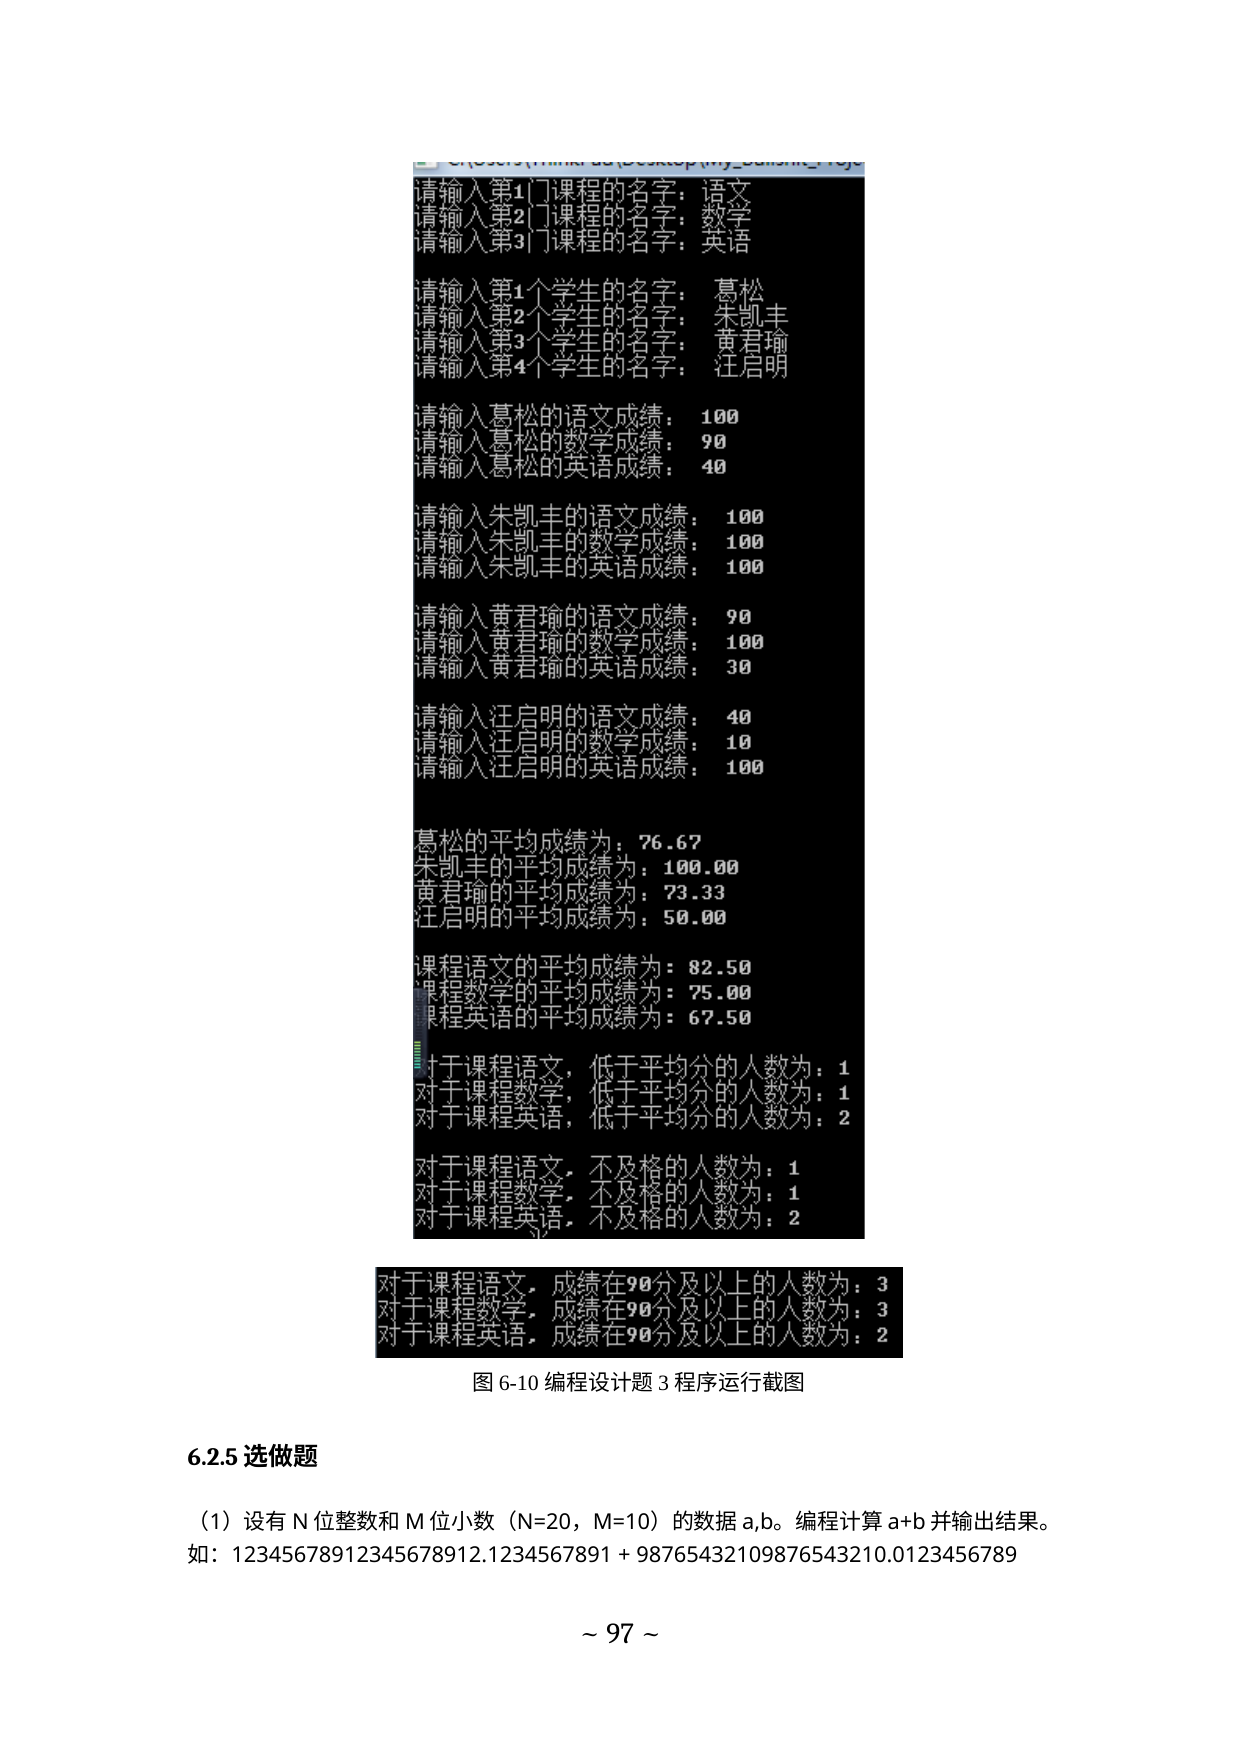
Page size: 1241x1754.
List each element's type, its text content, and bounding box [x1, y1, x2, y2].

subtitle 6.2.5选做题 [187, 1422, 1053, 1487]
text （1）设有N位整数和M位小数（N=20，M=10）的数据a,b。编程计算a+b并输出结果。 [187, 1504, 1053, 1537]
text 如：12345678912345678912.1234567891 + 98765432109876543210.0123456789 [187, 1537, 1053, 1569]
list 图6-10 编程设计题3 程序运行截图 [225, 1364, 1053, 1397]
picture [413, 162, 865, 1239]
picture [375, 1267, 903, 1358]
